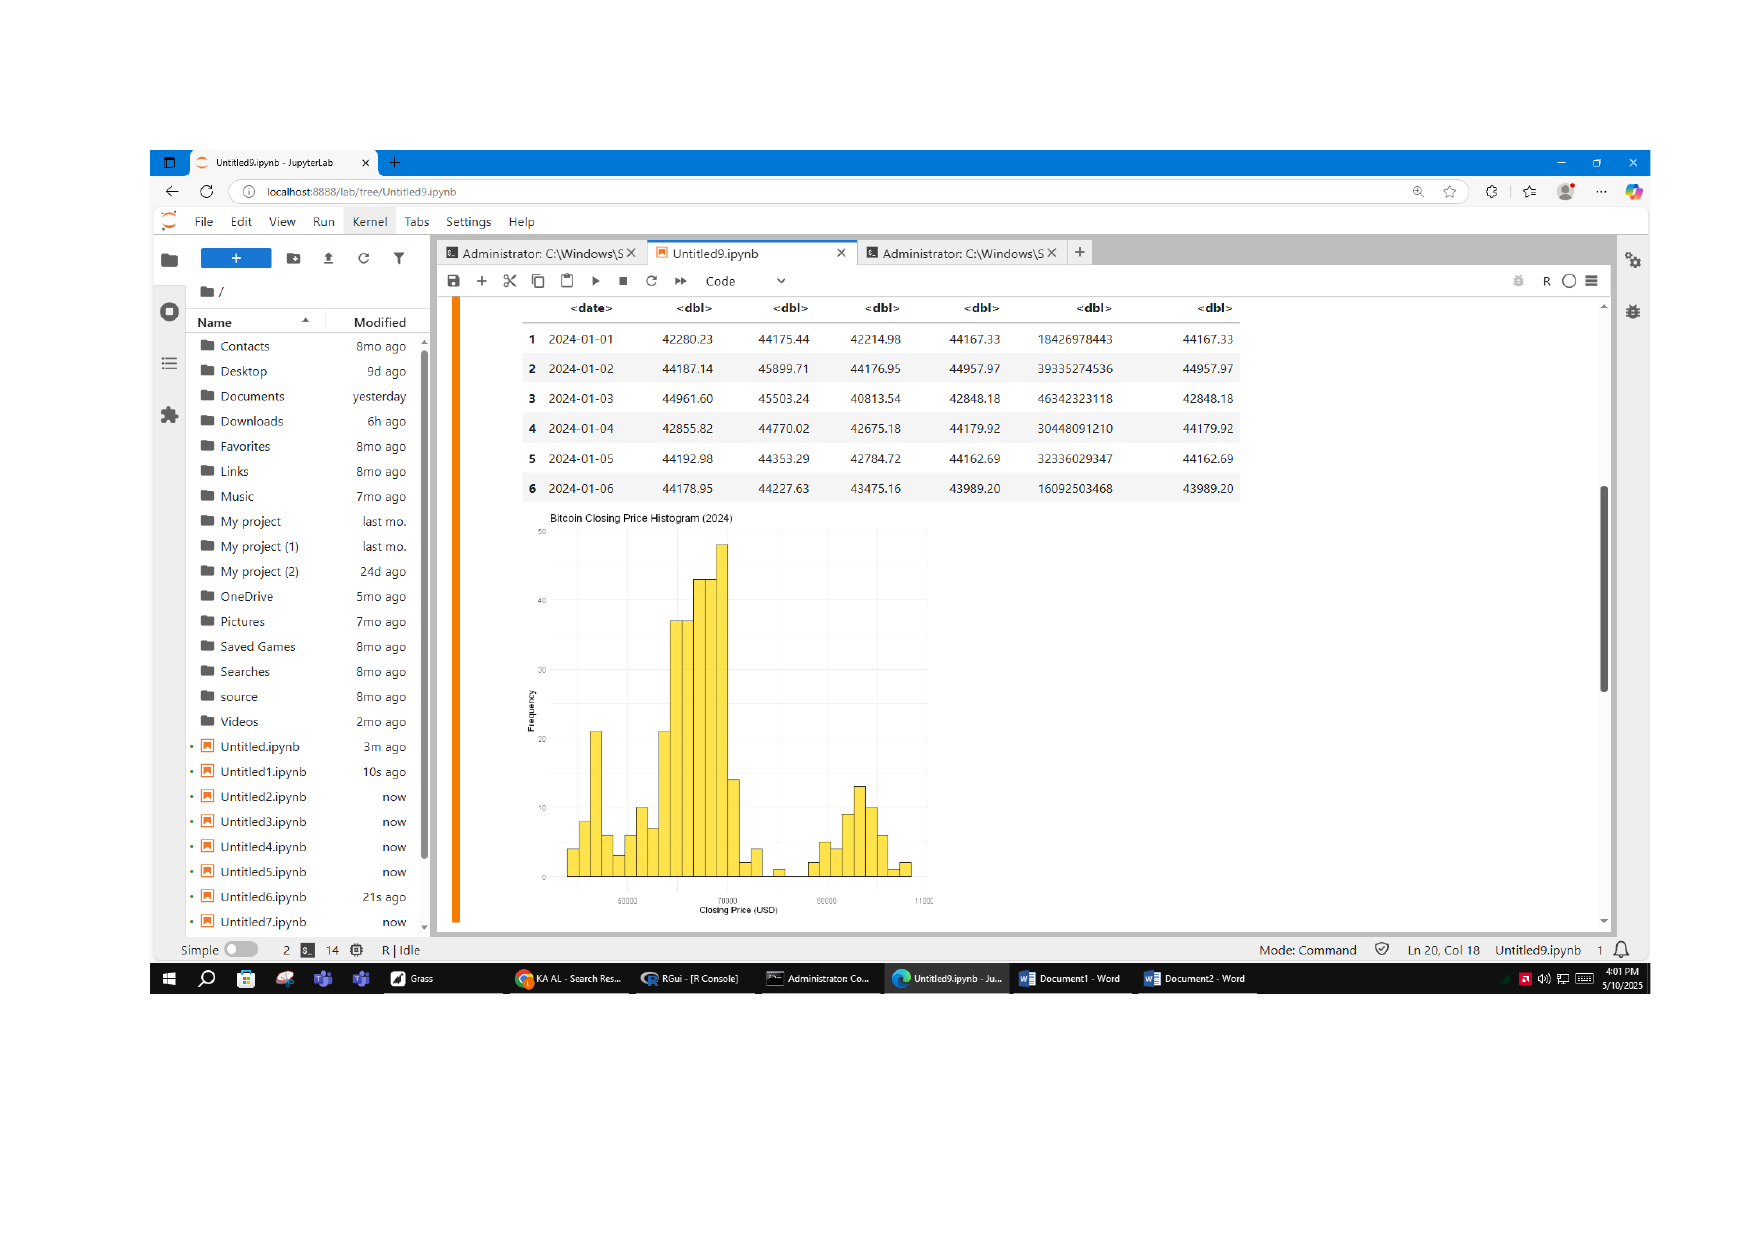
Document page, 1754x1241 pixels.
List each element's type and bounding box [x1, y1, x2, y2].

picture [150, 150, 1651, 994]
